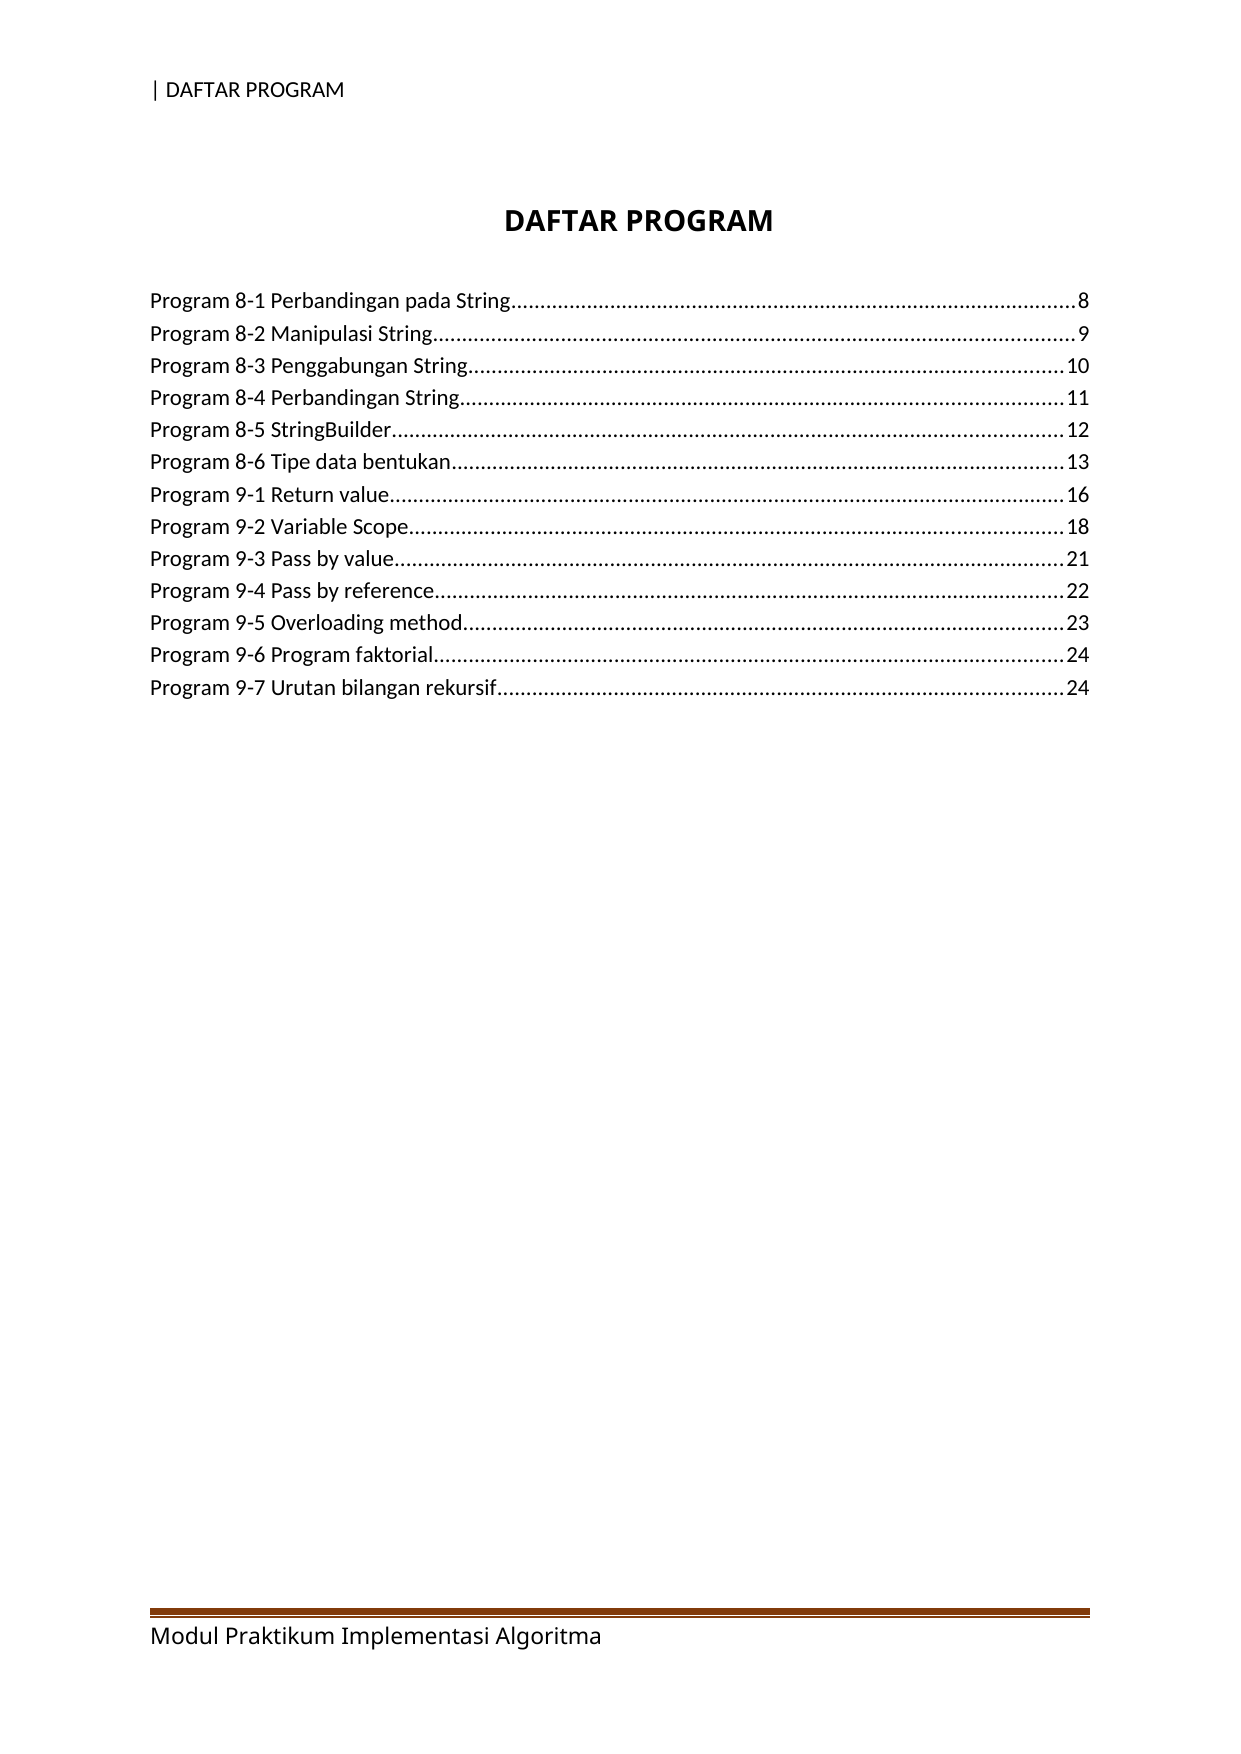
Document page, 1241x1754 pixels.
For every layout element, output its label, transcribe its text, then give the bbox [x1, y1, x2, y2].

text Program ‎8-1 Perbandingan pada String 8 [150, 287, 1090, 314]
text Program ‎8-5 StringBuilder 12 [150, 415, 1090, 443]
text Program ‎8-3 Penggabungan String 10 [150, 351, 1090, 379]
text Program ‎8-2 Manipulasi String 9 [150, 319, 1090, 347]
text Program ‎9-2 Variable Scope 18 [150, 512, 1090, 540]
subtitle DAFTAR PROGRAM [187, 200, 1090, 240]
text Program ‎9-6 Program faktorial 24 [150, 641, 1090, 669]
text Program ‎8-4 Perbandingan String 11 [150, 383, 1090, 411]
text Program ‎9-5 Overloading method 23 [150, 608, 1090, 636]
text Program ‎9-3 Pass by value 21 [150, 544, 1090, 572]
text Program ‎9-4 Pass by reference 22 [150, 576, 1090, 604]
text Program ‎9-1 Return value 16 [150, 480, 1090, 508]
text Program ‎9-7 Urutan bilangan rekursif 24 [150, 673, 1090, 701]
text Program ‎8-6 Tipe data bentukan 13 [150, 447, 1090, 476]
